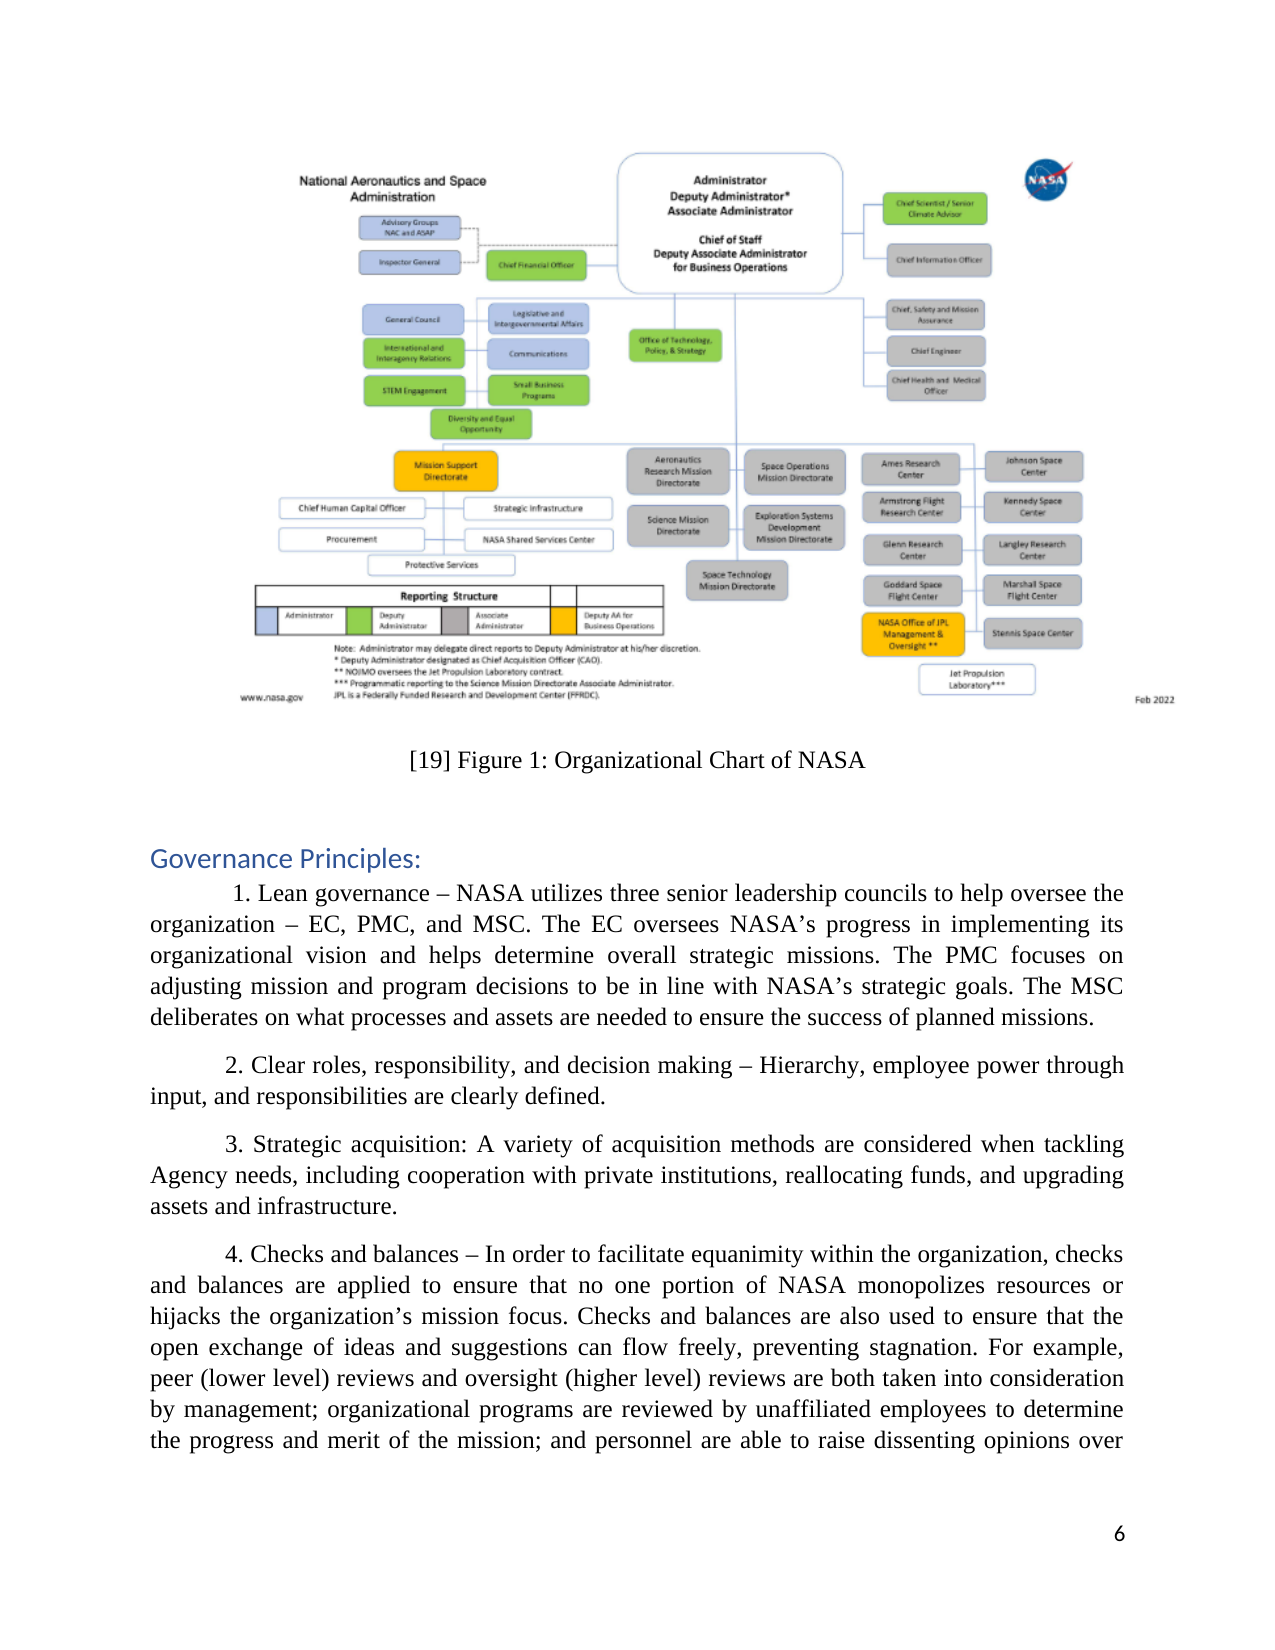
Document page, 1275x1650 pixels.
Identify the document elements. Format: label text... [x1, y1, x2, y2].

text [150, 1239, 1125, 1454]
subtitle Governance Principles: [150, 840, 1125, 876]
picture [150, 150, 1187, 727]
text 1. Lean governance – NASA utilizes three senior leadership councils to help oversee the organization – EC, PMC, and MSC. The EC oversees NASA’s progress in implementing its organizational vision and helps determine overall strategic missions. The PMC focuses on adjusting mission and program decisions to be in line with NASA’s strategic goals. The MSC deliberates on what processes and assets are needed to ensure the success of planned missions. [150, 878, 1125, 1031]
text 3. Strategic acquisition: A variety of acquisition methods are considered when tackling Agency needs, including cooperation with private institutions, reallocating funds, and upgrading assets and infrastructure. [150, 1129, 1125, 1220]
text 2. Clear roles, responsibility, and decision making – Hierarchy, employee power through input, and responsibilities are clearly defined. [150, 1050, 1125, 1110]
text [19] Figure 1: Organizational Chart of NASA [150, 745, 1125, 774]
